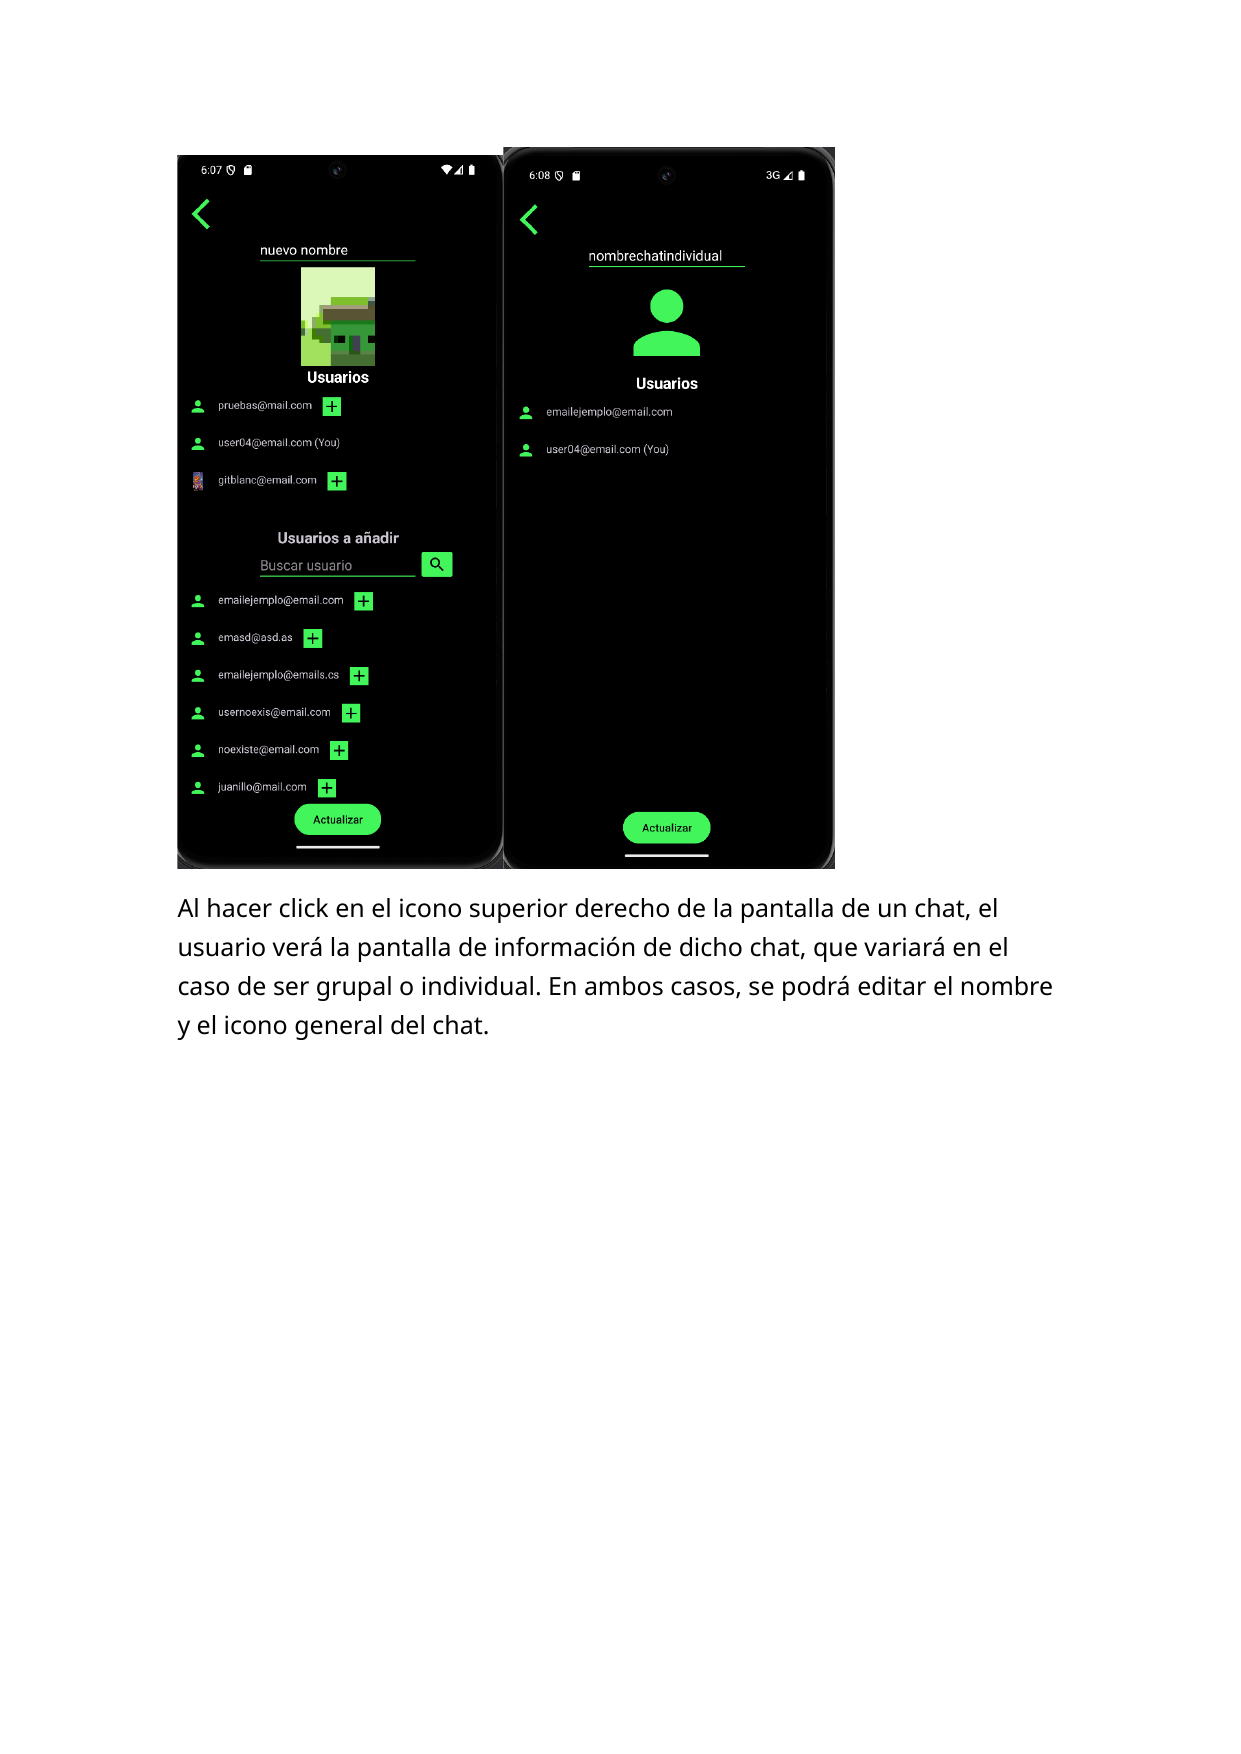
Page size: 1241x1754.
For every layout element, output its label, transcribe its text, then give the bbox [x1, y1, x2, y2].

text Al hacer click en el icono superior derecho de la pantalla de un chat, el usuario verá la pantalla de información de dicho chat, que variará en el caso de ser grupal o individual. En ambos casos, se podrá editar el nombre y el icono general del chat. [177, 890, 1063, 1042]
picture [177, 147, 835, 869]
